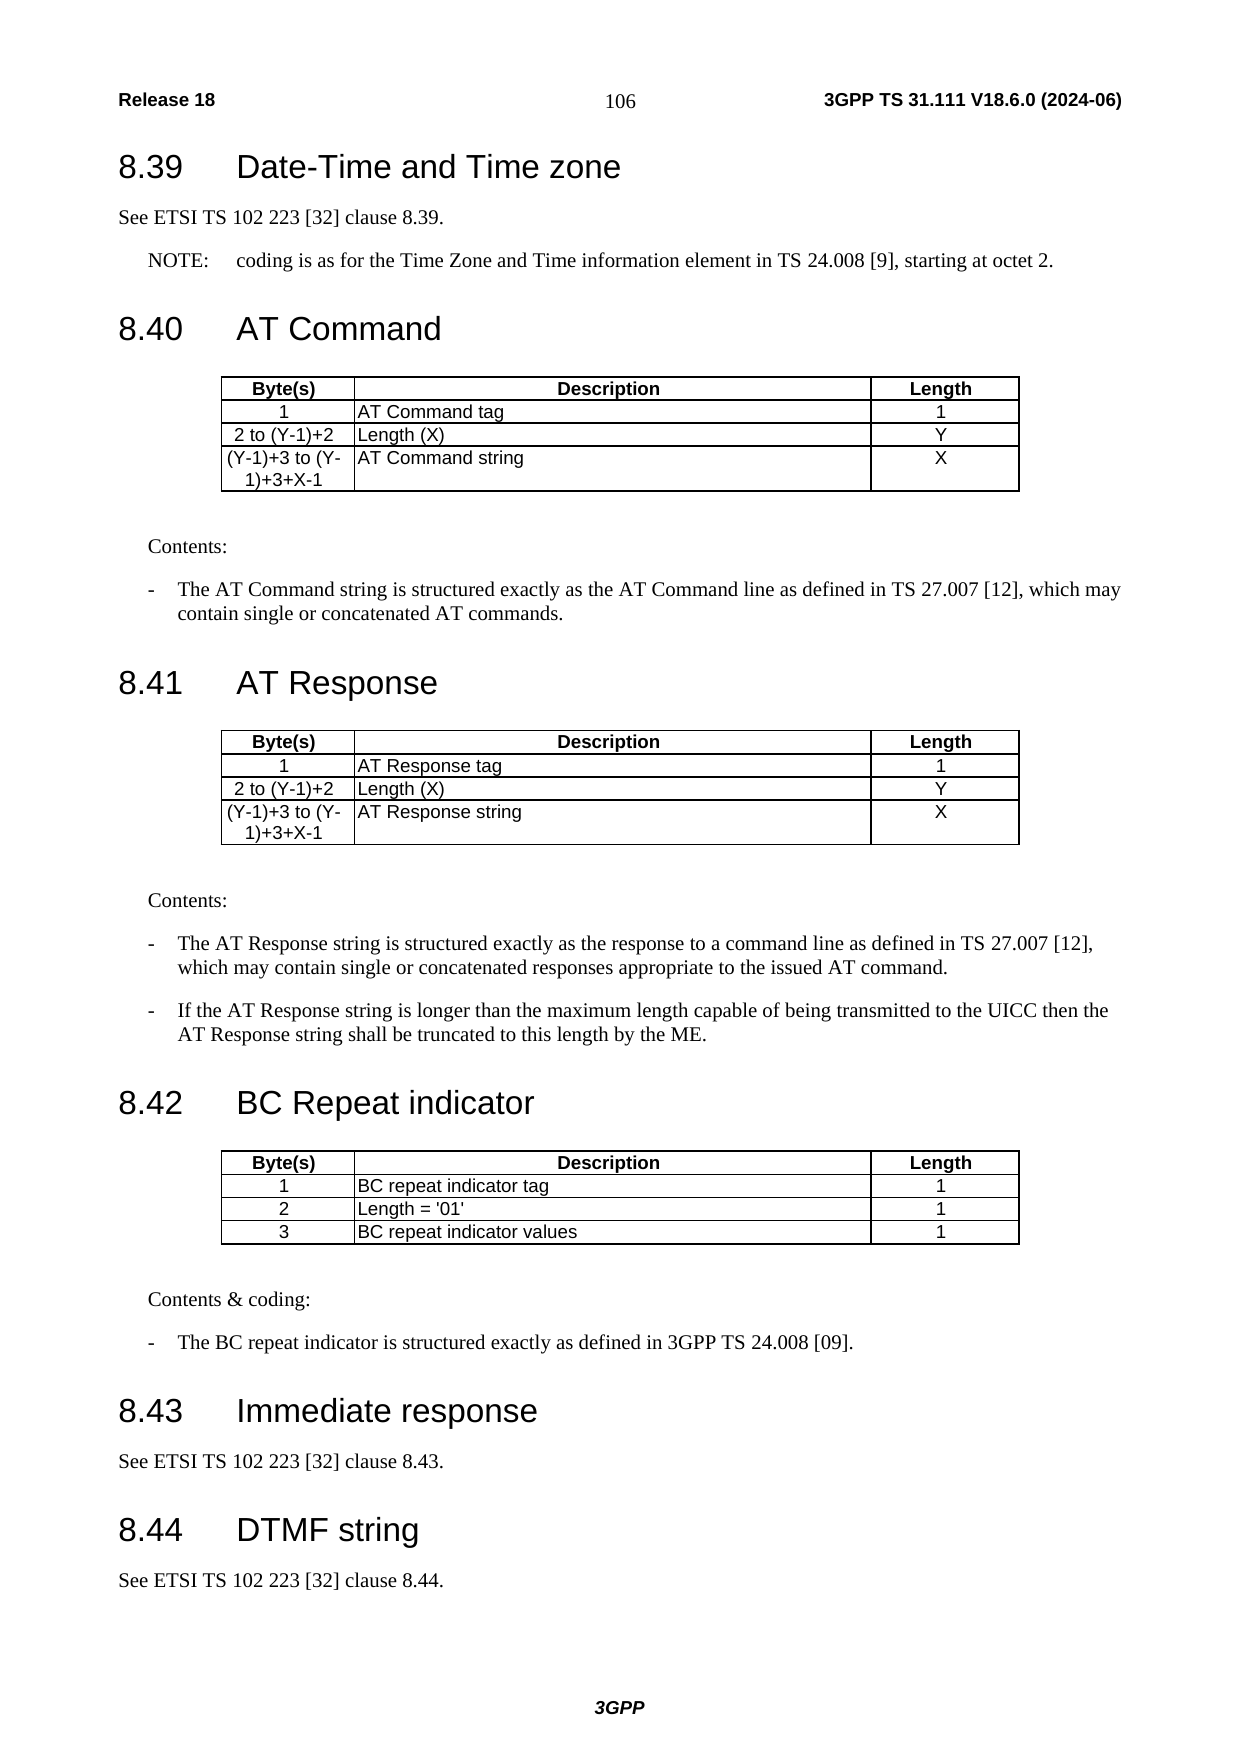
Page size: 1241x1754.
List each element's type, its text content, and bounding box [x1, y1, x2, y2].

subtitle 8.41 AT Response [118, 663, 1122, 701]
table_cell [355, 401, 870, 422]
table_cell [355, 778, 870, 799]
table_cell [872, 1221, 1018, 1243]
text Contents & coding: [148, 1287, 1122, 1311]
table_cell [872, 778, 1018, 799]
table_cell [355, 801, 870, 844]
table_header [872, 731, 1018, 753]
text See ETSI TS 102 223 [32] clause 8.44. [118, 1567, 1122, 1592]
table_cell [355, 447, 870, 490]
text Contents: [148, 534, 1122, 558]
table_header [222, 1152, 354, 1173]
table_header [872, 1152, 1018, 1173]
text See ETSI TS 102 223 [32] clause 8.43. [118, 1449, 1122, 1473]
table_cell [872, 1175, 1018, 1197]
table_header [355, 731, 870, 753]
text See ETSI TS 102 223 [32] clause 8.39. [118, 205, 1122, 229]
subtitle 8.42 BC Repeat indicator [118, 1083, 1122, 1122]
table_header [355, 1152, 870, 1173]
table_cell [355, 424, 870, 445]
subtitle 8.43 Immediate response [118, 1392, 1122, 1430]
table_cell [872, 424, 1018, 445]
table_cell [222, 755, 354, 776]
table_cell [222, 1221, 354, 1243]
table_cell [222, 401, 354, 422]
text - The AT Command string is structured exactly as the AT Command line as defined in TS 27.007 [12], which may contain single or concatenated AT commands. [148, 577, 1122, 625]
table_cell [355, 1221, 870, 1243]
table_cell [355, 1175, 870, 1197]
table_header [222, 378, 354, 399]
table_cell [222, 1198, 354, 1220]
text NOTE: coding is as for the Time Zone and Time rmation element in TS 24.008 [9], starting at octet 2. [148, 247, 1122, 272]
subtitle 8.39 Date-Time and Time zone [118, 147, 1122, 186]
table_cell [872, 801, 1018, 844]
text Contents: [148, 888, 1122, 912]
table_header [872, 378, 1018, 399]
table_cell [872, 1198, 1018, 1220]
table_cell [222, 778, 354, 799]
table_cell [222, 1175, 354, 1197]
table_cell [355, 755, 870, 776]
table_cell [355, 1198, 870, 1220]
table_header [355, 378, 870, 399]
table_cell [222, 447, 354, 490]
text - If the AT Response string is longer than the maximum length capable of being transmitted to the UICC then the AT Response string shall be truncated to this length by the ME. [148, 998, 1122, 1046]
subtitle 8.44 DTMF string [118, 1510, 1122, 1549]
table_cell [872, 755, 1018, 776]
subtitle 8.40 AT Command [118, 309, 1122, 347]
text - The AT Response string is structured exactly as the response to a command line as defined in TS 27.007 [12], which may contain single or concatenated responses appropriate to the issued AT command. [148, 931, 1122, 979]
text - The BC repeat indicator is structured exactly as defined in 3GPP TS 24.008 [09]. [148, 1330, 1122, 1354]
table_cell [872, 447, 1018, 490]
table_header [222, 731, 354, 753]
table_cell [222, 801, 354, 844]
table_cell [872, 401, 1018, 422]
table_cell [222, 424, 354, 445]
